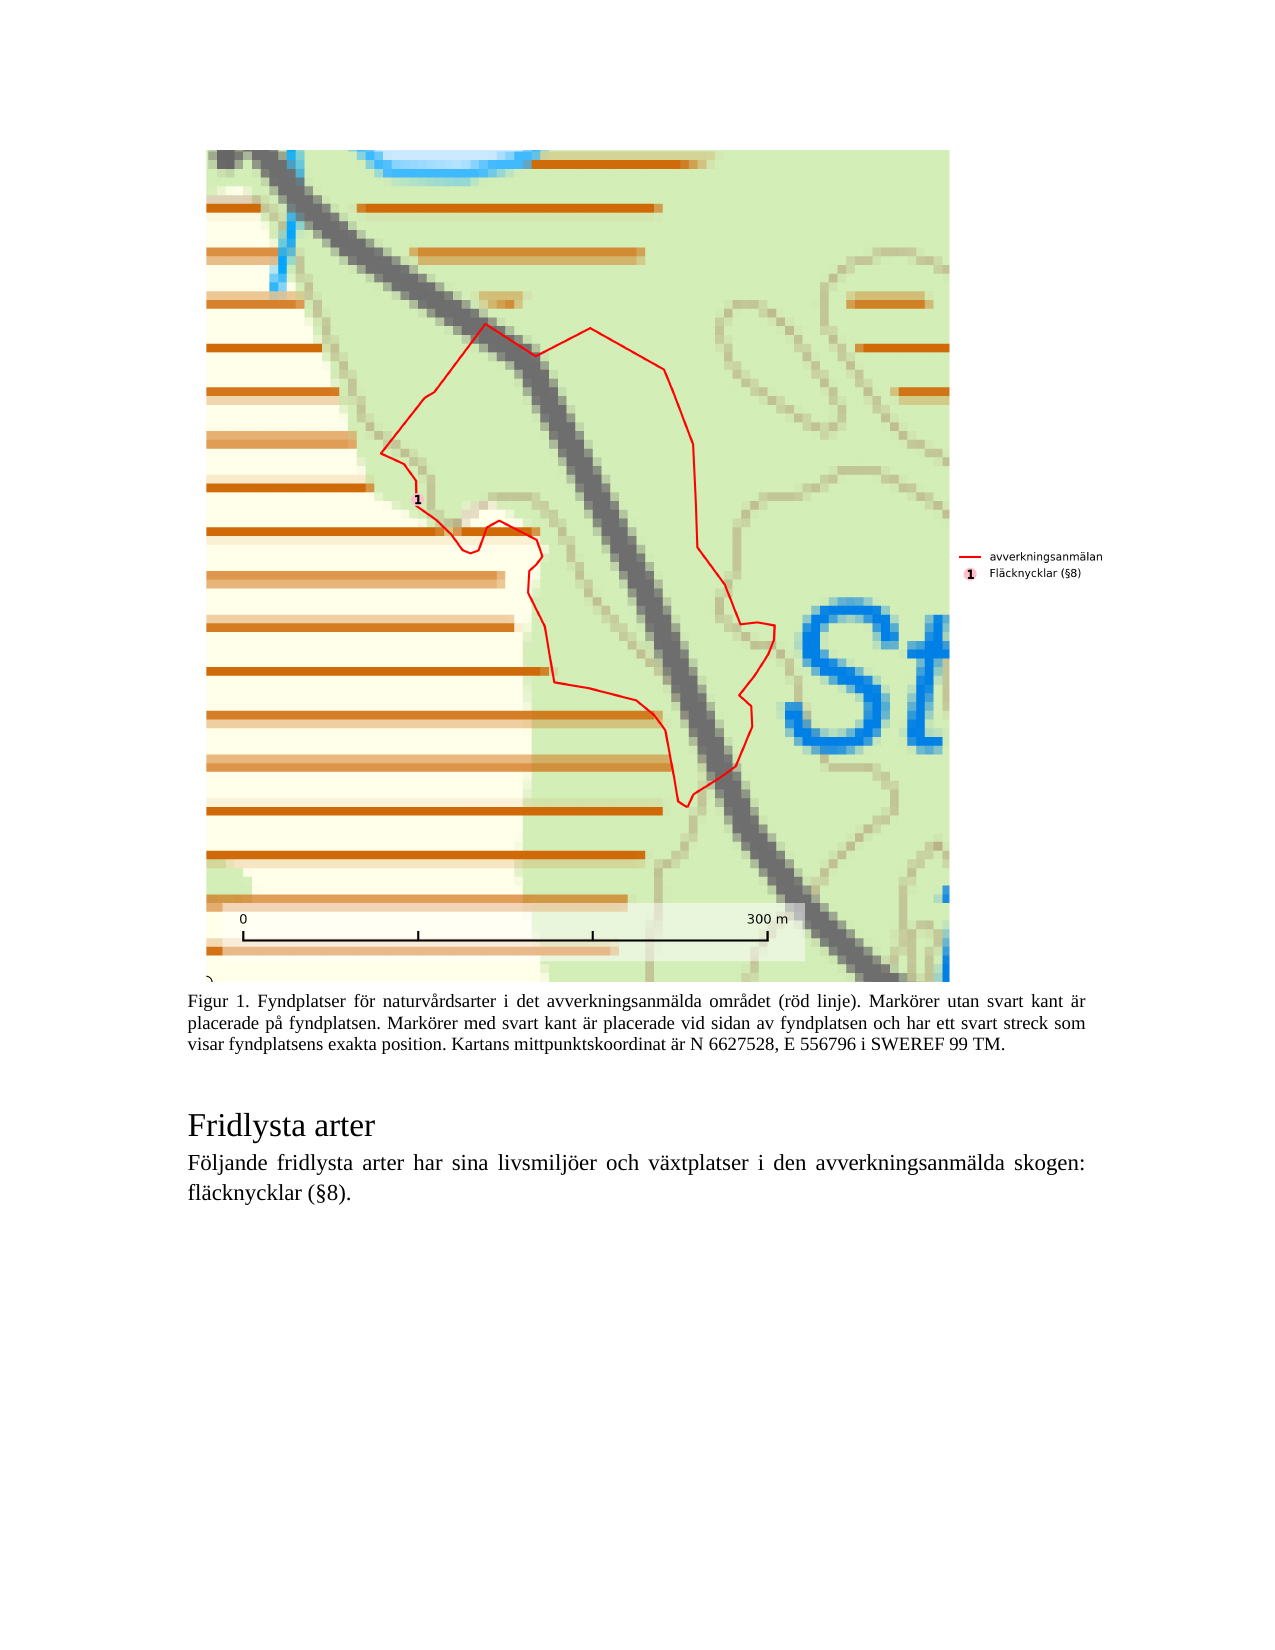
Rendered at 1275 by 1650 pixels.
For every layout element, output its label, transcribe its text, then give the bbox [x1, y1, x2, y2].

subtitle Fridlysta arter [187, 1105, 1087, 1143]
text Figur 1. Fyndplatser för naturvårdsarter i det avverkningsanmälda området (röd linje). Markörer utan svart kant är placerade på fyndplatsen. Markörer med svart kant är placerade vid sidan av fyndplatsen och har ett svart streck som visar fyndplatsens exakta position. Kartans mittpunktskoordinat är N 6627528, E 556796 i SWEREF 99 TM. [187, 990, 1087, 1055]
text Följande fridlysta arter har sina livsmiljöer och växtplatser i den avverkningsanmälda skogen: fläcknycklar (§8). [187, 1149, 1087, 1206]
picture [206, 150, 1107, 982]
